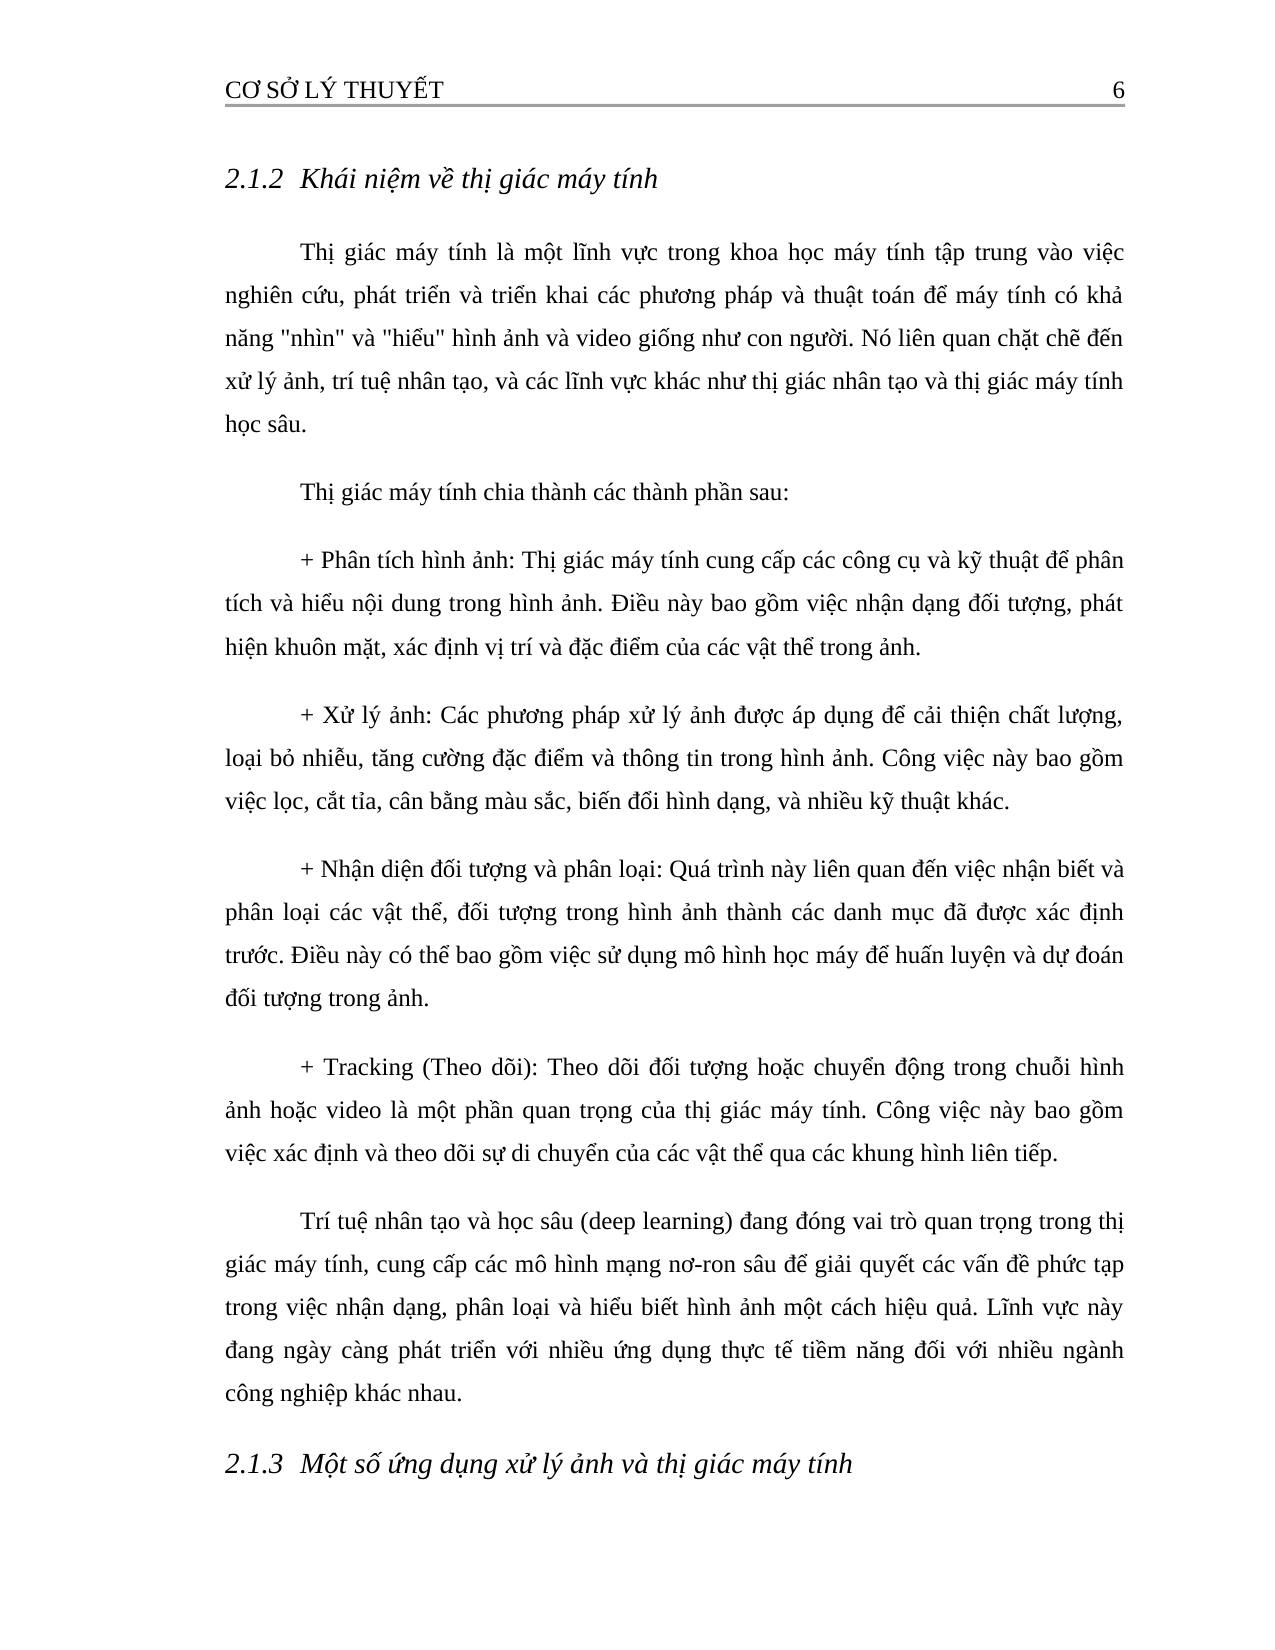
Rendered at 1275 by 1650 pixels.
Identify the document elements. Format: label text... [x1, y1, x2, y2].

text Thị giác máy tính là một lĩnh vực trong khoa học máy tính tập trung vào việc nghiên cứu, phát triển và triển khai các phương pháp và thuật toán để máy tính có khả năng "nhìn" và "hiểu" hình ảnh và video giống như con người. Nó liên quan chặt chẽ đến xử lý ảnh, trí tuệ nhân tạo, và các lĩnh vực khác như thị giác nhân tạo và thị giác máy tính học sâu. [225, 237, 1125, 438]
text + Xử lý ảnh: Các phương pháp xử lý ảnh được áp dụng để cải thiện chất lượng, loại bỏ nhiễu, tăng cường đặc điểm và thông tin trong hình ảnh. Công việc này bao gồm việc lọc, cắt tỉa, cân bằng màu sắc, biến đổi hình dạng, và nhiều kỹ thuật khác. [225, 700, 1125, 815]
text Thị giác máy tính chia thành các thành phần sau: [225, 477, 1125, 506]
subtitle Khái niệm về thị giác máy tính [225, 161, 1125, 195]
text + Nhận diện đối tượng và phân loại: Quá trình này liên quan đến việc nhận biết và phân loại các vật thể, đối tượng trong hình ảnh thành các danh mục đã được xác định trước. Điều này có thể bao gồm việc sử dụng mô hình học máy để huấn luyện và dự đoán đối tượng trong ảnh. [225, 854, 1125, 1012]
subtitle Một số ứng dụng xử lý ảnh và thị giác máy tính [225, 1447, 1125, 1480]
text Trí tuệ nhân tạo và học sâu (deep learning) đang đóng vai trò quan trọng trong thị giác máy tính, cung cấp các mô hình mạng nơ-ron sâu để giải quyết các vấn đề phức tạp trong việc nhận dạng, phân loại và hiểu biết hình ảnh một cách hiệu quả. Lĩnh vực này đang ngày càng phát triển với nhiều ứng dụng thực tế tiềm năng đối với nhiều ngành công nghiệp khác nhau. [225, 1206, 1125, 1407]
text + Tracking (Theo dõi): Theo dõi đối tượng hoặc chuyển động trong chuỗi hình ảnh hoặc video là một phần quan trọng của thị giác máy tính. Công việc này bao gồm việc xác định và theo dõi sự di chuyển của các vật thể qua các khung hình liên tiếp. [225, 1052, 1125, 1167]
text + Phân tích hình ảnh: Thị giác máy tính cung cấp các công cụ và kỹ thuật để phân tích và hiểu nội dung trong hình ảnh. Điều này bao gồm việc nhận dạng đối tượng, phát hiện khuôn mặt, xác định vị trí và đặc điểm của các vật thể trong ảnh. [225, 545, 1125, 660]
